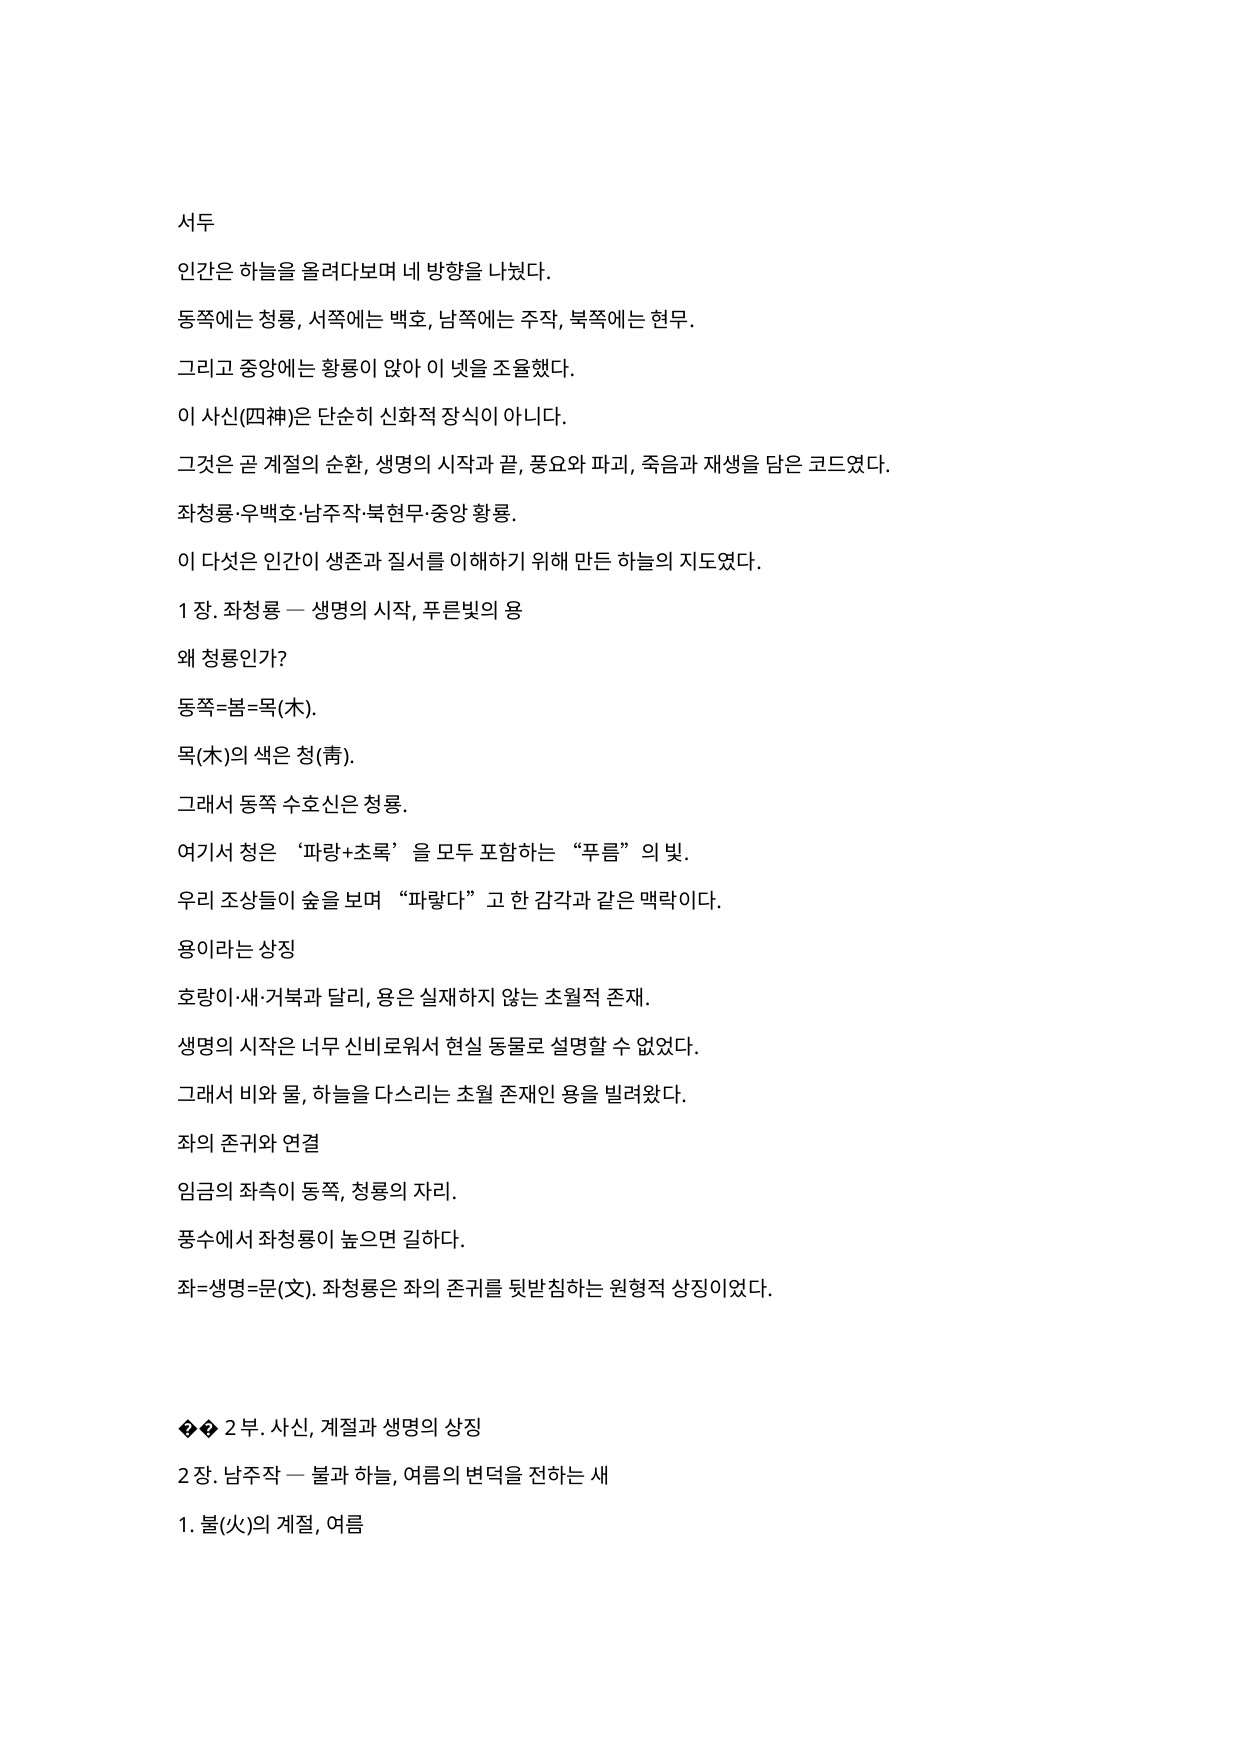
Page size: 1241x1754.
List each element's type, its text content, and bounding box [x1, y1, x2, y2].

text 용이라는 상징 [177, 933, 1063, 963]
text 서두 [177, 207, 1063, 237]
text 생명의 시작은 너무 신비로워서 현실 동물로 설명할 수 없었다. [177, 1030, 1063, 1060]
text �� 2부. 사신, 계절과 생명의 상징 [177, 1411, 1063, 1442]
text 이 다섯은 인간이 생존과 질서를 이해하기 위해 만든 하늘의 지도였다. [177, 546, 1063, 576]
text 임금의 좌측이 동쪽, 청룡의 자리. [177, 1175, 1063, 1205]
text 좌의 존귀와 연결 [177, 1127, 1063, 1157]
text 인간은 하늘을 올려다보며 네 방향을 나눴다. [177, 255, 1063, 285]
text 그것은 곧 계절의 순환, 생명의 시작과 끝, 풍요와 파괴, 죽음과 재생을 담은 코드였다. [177, 449, 1063, 479]
text 여기서 청은 ‘파랑+초록’을 모두 포함하는 “푸름”의 빛. [177, 836, 1063, 867]
text 그리고 중앙에는 황룡이 앉아 이 넷을 조율했다. [177, 352, 1063, 382]
text 그래서 동쪽 수호신은 청룡. [177, 788, 1063, 818]
text 왜 청룡인가? [177, 642, 1063, 673]
text 좌청룡·우백호·남주작·북현무·중앙 황룡. [177, 497, 1063, 527]
text 1장. 좌청룡 ― 생명의 시작, 푸른빛의 용 [177, 594, 1063, 624]
text 동쪽에는 청룡, 서쪽에는 백호, 남쪽에는 주작, 북쪽에는 현무. [177, 303, 1063, 334]
text 호랑이·새·거북과 달리, 용은 실재하지 않는 초월적 존재. [177, 981, 1063, 1012]
text 이 사신(四神)은 단순히 신화적 장식이 아니다. [177, 400, 1063, 431]
text 1. 불(火)의 계절, 여름 [177, 1508, 1063, 1538]
text 풍수에서 좌청룡이 높으면 길하다. [177, 1223, 1063, 1254]
text 우리 조상들이 숲을 보며 “파랗다”고 한 감각과 같은 맥락이다. [177, 885, 1063, 915]
text 2장. 남주작 ― 불과 하늘, 여름의 변덕을 전하는 새 [177, 1460, 1063, 1490]
text 목(木)의 색은 청(靑). [177, 739, 1063, 770]
text 좌=생명=문(文). 좌청룡은 좌의 존귀를 뒷받침하는 원형적 상징이었다. [177, 1272, 1063, 1302]
text 동쪽=봄=목(木). [177, 691, 1063, 721]
text 그래서 비와 물, 하늘을 다스리는 초월 존재인 용을 빌려왔다. [177, 1078, 1063, 1109]
